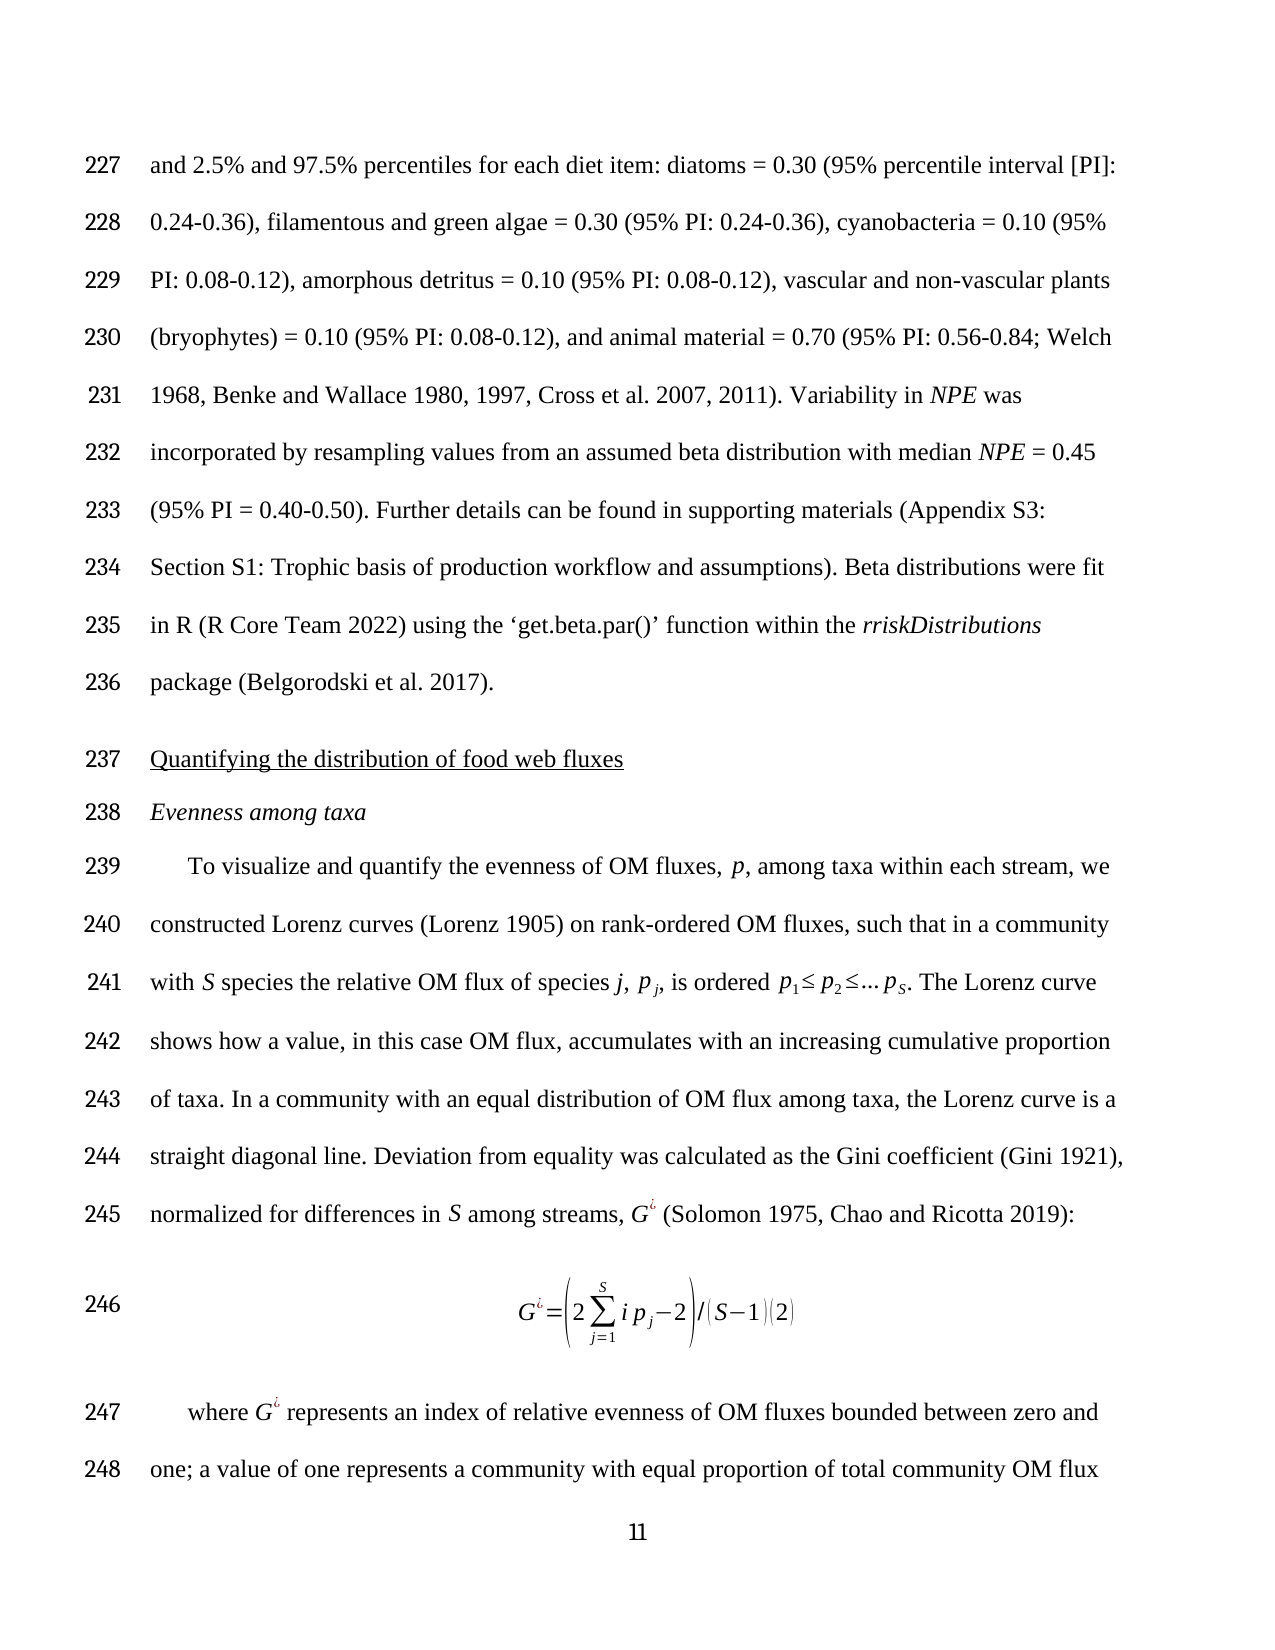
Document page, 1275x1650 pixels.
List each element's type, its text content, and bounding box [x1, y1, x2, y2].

subtitle Quantifying the distribution of food web fluxes [150, 744, 1125, 772]
subtitle Evenness among taxa [150, 797, 1125, 826]
text To visualize and quantify the evenness of OM fluxes, , among taxa within each stream, we constructed Lorenz curves (Lorenz 1905) on rank-ordered OM fluxes, such that in a community with species the relative OM flux of species j, , is ordered . The Lorenz curve shows how a value, in this case OM flux, accumulates with an increasing cumulative proportion of taxa. In a community with an equal distribution of OM flux among taxa, the Lorenz curve is a straight diagonal line. Deviation from equality was calculated as the Gini coefficient (Gini 1921), normalized for differences in among streams, (Solomon 1975, Chao and Ricotta 2019): [150, 851, 1125, 1228]
